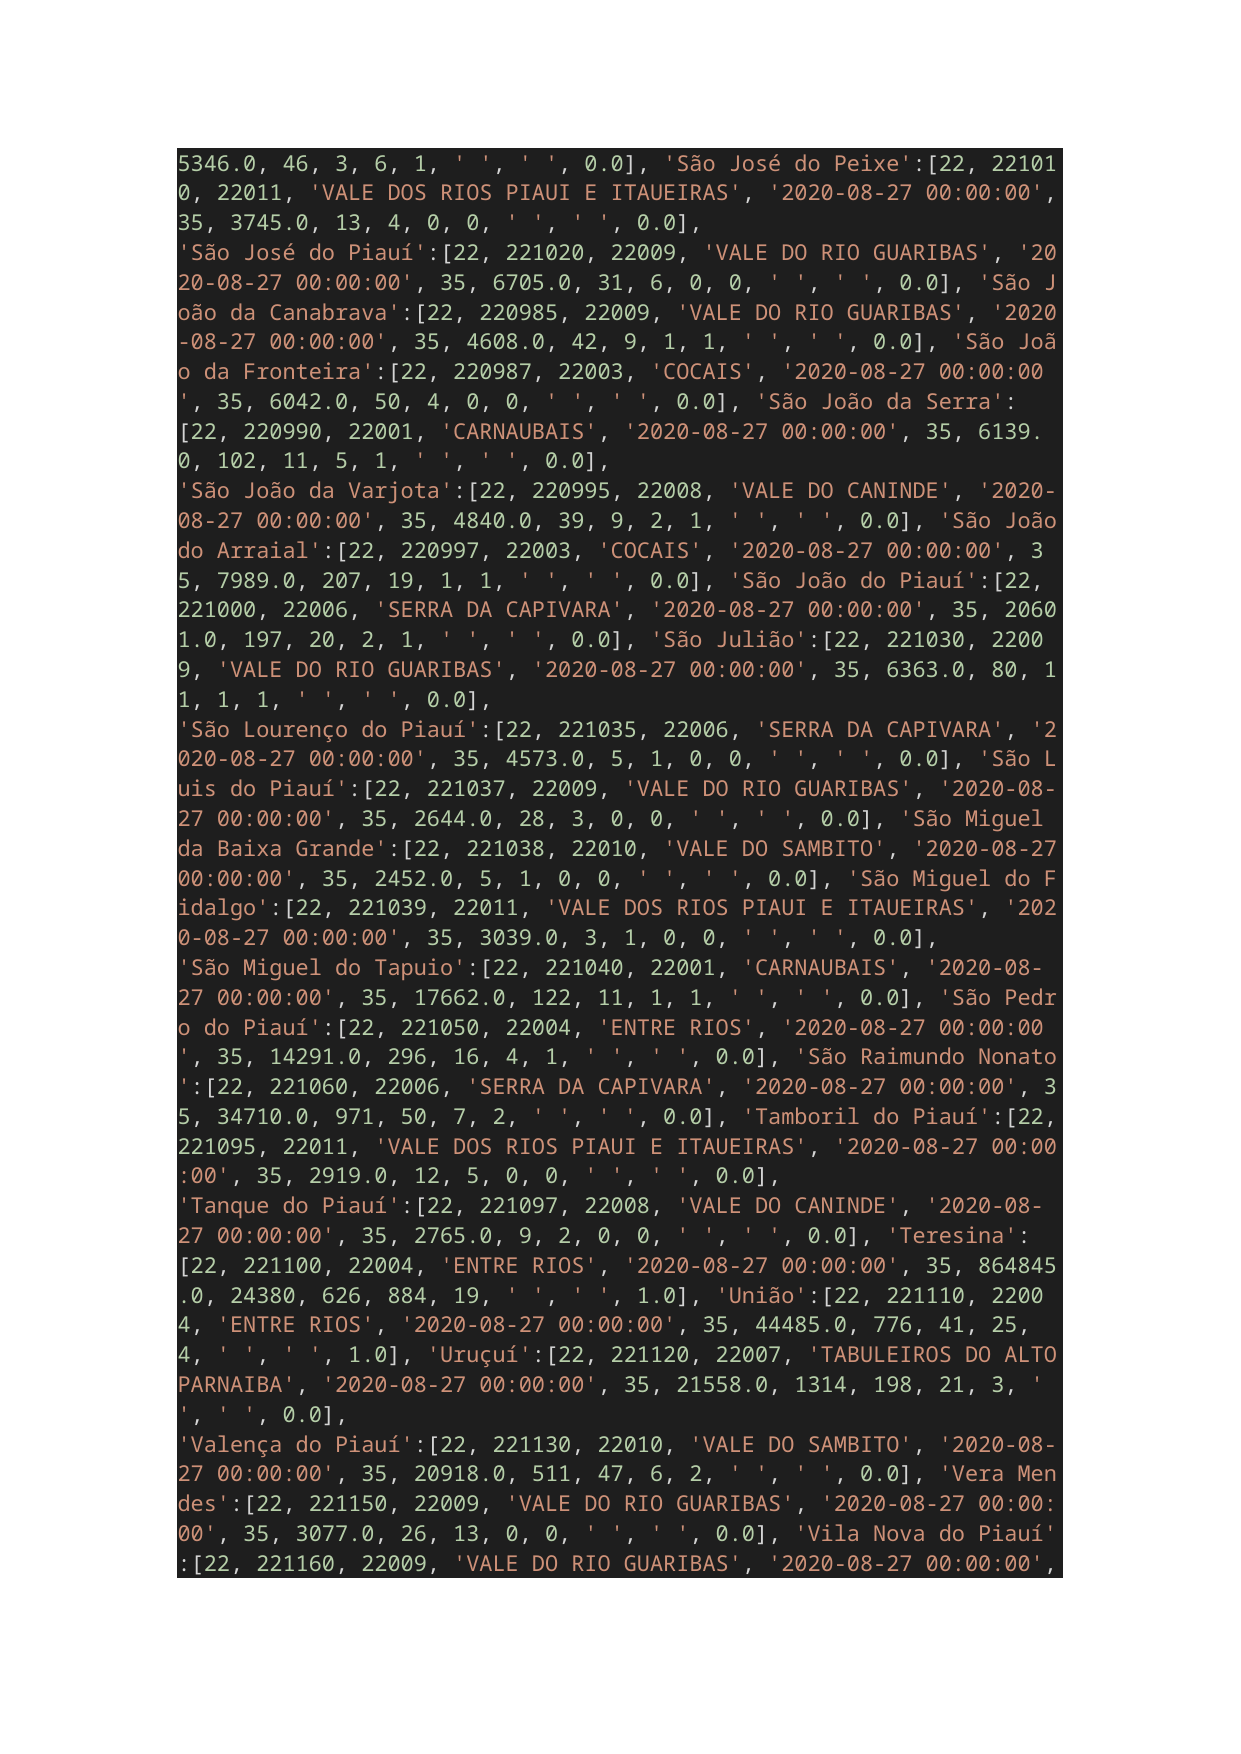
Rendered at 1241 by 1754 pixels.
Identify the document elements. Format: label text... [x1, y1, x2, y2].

text 'São Miguel do Tapuio':[22, 221040, 22001, 'CARNAUBAIS', '2020-08-27 00:00:00', 35, 17662.0, 122, 11, 1, 1, ' ', ' ', 0.0], 'São Pedro do Piauí':[22, 221050, 22004, 'ENTRE RIOS', '2020-08-27 00:00:00', 35, 14291.0, 296, 16, 4, 1, ' ', ' ', 0.0], 'São Raimundo Nonato':[22, 221060, 22006, 'SERRA DA CAPIVARA', '2020-08-27 00:00:00', 35, 34710.0, 971, 50, 7, 2, ' ', ' ', 0.0], 'Tamboril do Piauí':[22, 221095, 22011, 'VALE DOS RIOS PIAUI E ITAUEIRAS', '2020-08-27 00:00:00', 35, 2919.0, 12, 5, 0, 0, ' ', ' ', 0.0], [177, 952, 1063, 1190]
text 'São Lourenço do Piauí':[22, 221035, 22006, 'SERRA DA CAPIVARA', '2020-08-27 00:00:00', 35, 4573.0, 5, 1, 0, 0, ' ', ' ', 0.0], 'São Luis do Piauí':[22, 221037, 22009, 'VALE DO RIO GUARIBAS', '2020-08-27 00:00:00', 35, 2644.0, 28, 3, 0, 0, ' ', ' ', 0.0], 'São Miguel da Baixa Grande':[22, 221038, 22010, 'VALE DO SAMBITO', '2020-08-27 00:00:00', 35, 2452.0, 5, 1, 0, 0, ' ', ' ', 0.0], 'São Miguel do Fidalgo':[22, 221039, 22011, 'VALE DOS RIOS PIAUI E ITAUEIRAS', '2020-08-27 00:00:00', 35, 3039.0, 3, 1, 0, 0, ' ', ' ', 0.0], [177, 714, 1063, 952]
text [177, 1429, 1063, 1578]
text 'São José do Piauí':[22, 221020, 22009, 'VALE DO RIO GUARIBAS', '2020-08-27 00:00:00', 35, 6705.0, 31, 6, 0, 0, ' ', ' ', 0.0], 'São João da Canabrava':[22, 220985, 22009, 'VALE DO RIO GUARIBAS', '2020-08-27 00:00:00', 35, 4608.0, 42, 9, 1, 1, ' ', ' ', 0.0], 'São João da Fronteira':[22, 220987, 22003, 'COCAIS', '2020-08-27 00:00:00', 35, 6042.0, 50, 4, 0, 0, ' ', ' ', 0.0], 'São João da Serra':[22, 220990, 22001, 'CARNAUBAIS', '2020-08-27 00:00:00', 35, 6139.0, 102, 11, 5, 1, ' ', ' ', 0.0], [177, 237, 1063, 475]
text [177, 148, 1063, 237]
text 'Tanque do Piauí':[22, 221097, 22008, 'VALE DO CANINDE', '2020-08-27 00:00:00', 35, 2765.0, 9, 2, 0, 0, ' ', ' ', 0.0], 'Teresina':[22, 221100, 22004, 'ENTRE RIOS', '2020-08-27 00:00:00', 35, 864845.0, 24380, 626, 884, 19, ' ', ' ', 1.0], 'União':[22, 221110, 22004, 'ENTRE RIOS', '2020-08-27 00:00:00', 35, 44485.0, 776, 41, 25, 4, ' ', ' ', 1.0], 'Uruçuí':[22, 221120, 22007, 'TABULEIROS DO ALTO PARNAIBA', '2020-08-27 00:00:00', 35, 21558.0, 1314, 198, 21, 3, ' ', ' ', 0.0], [177, 1190, 1063, 1429]
text 'São João da Varjota':[22, 220995, 22008, 'VALE DO CANINDE', '2020-08-27 00:00:00', 35, 4840.0, 39, 9, 2, 1, ' ', ' ', 0.0], 'São João do Arraial':[22, 220997, 22003, 'COCAIS', '2020-08-27 00:00:00', 35, 7989.0, 207, 19, 1, 1, ' ', ' ', 0.0], 'São João do Piauí':[22, 221000, 22006, 'SERRA DA CAPIVARA', '2020-08-27 00:00:00', 35, 20601.0, 197, 20, 2, 1, ' ', ' ', 0.0], 'São Julião':[22, 221030, 22009, 'VALE DO RIO GUARIBAS', '2020-08-27 00:00:00', 35, 6363.0, 80, 11, 1, 1, ' ', ' ', 0.0], [177, 475, 1063, 714]
